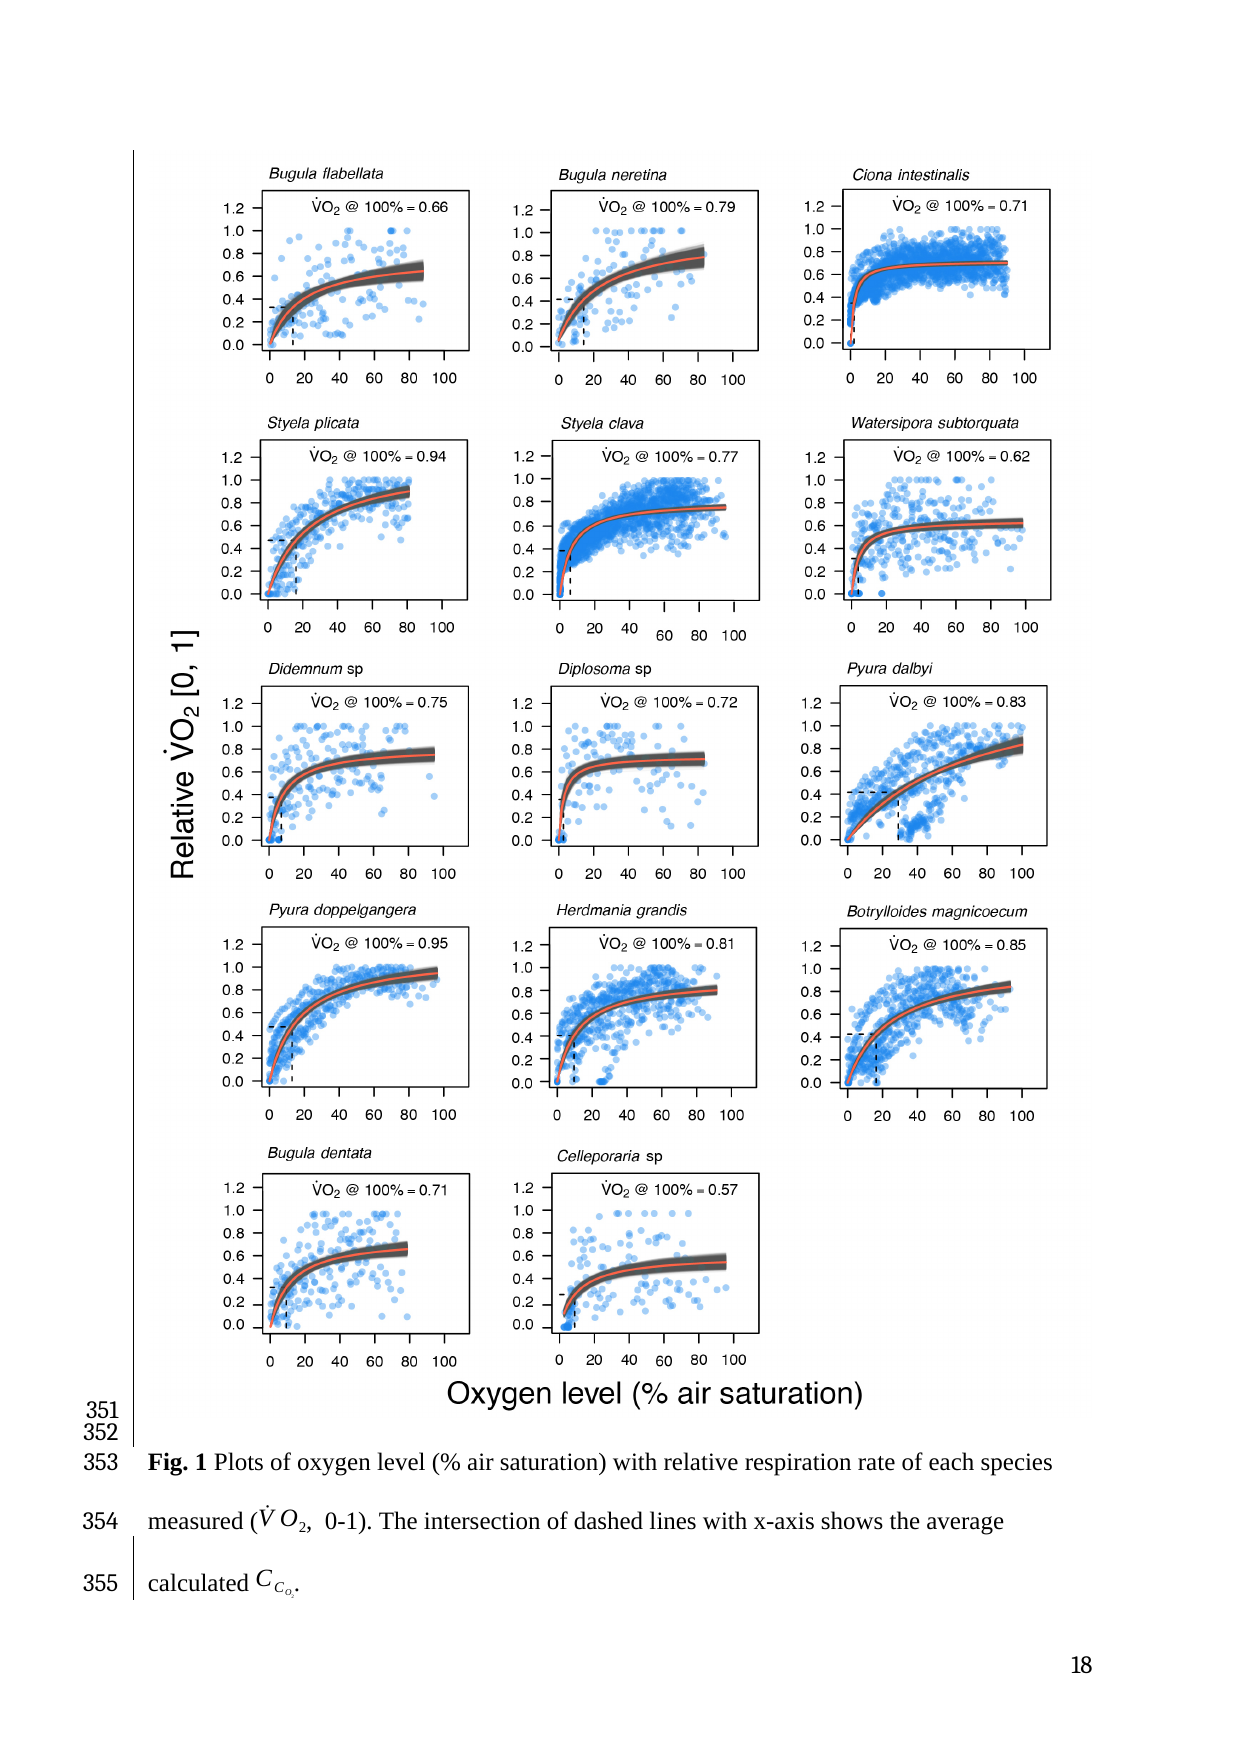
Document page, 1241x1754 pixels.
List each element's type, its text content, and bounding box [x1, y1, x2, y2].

picture [148, 150, 1092, 1418]
text Fig. 1 Plots of oxygen level (% air saturation) with relative respiration rate of each species measured (, 0-1). The intersection of dashed lines with x-axis shows the average calculated . [148, 1447, 1092, 1599]
